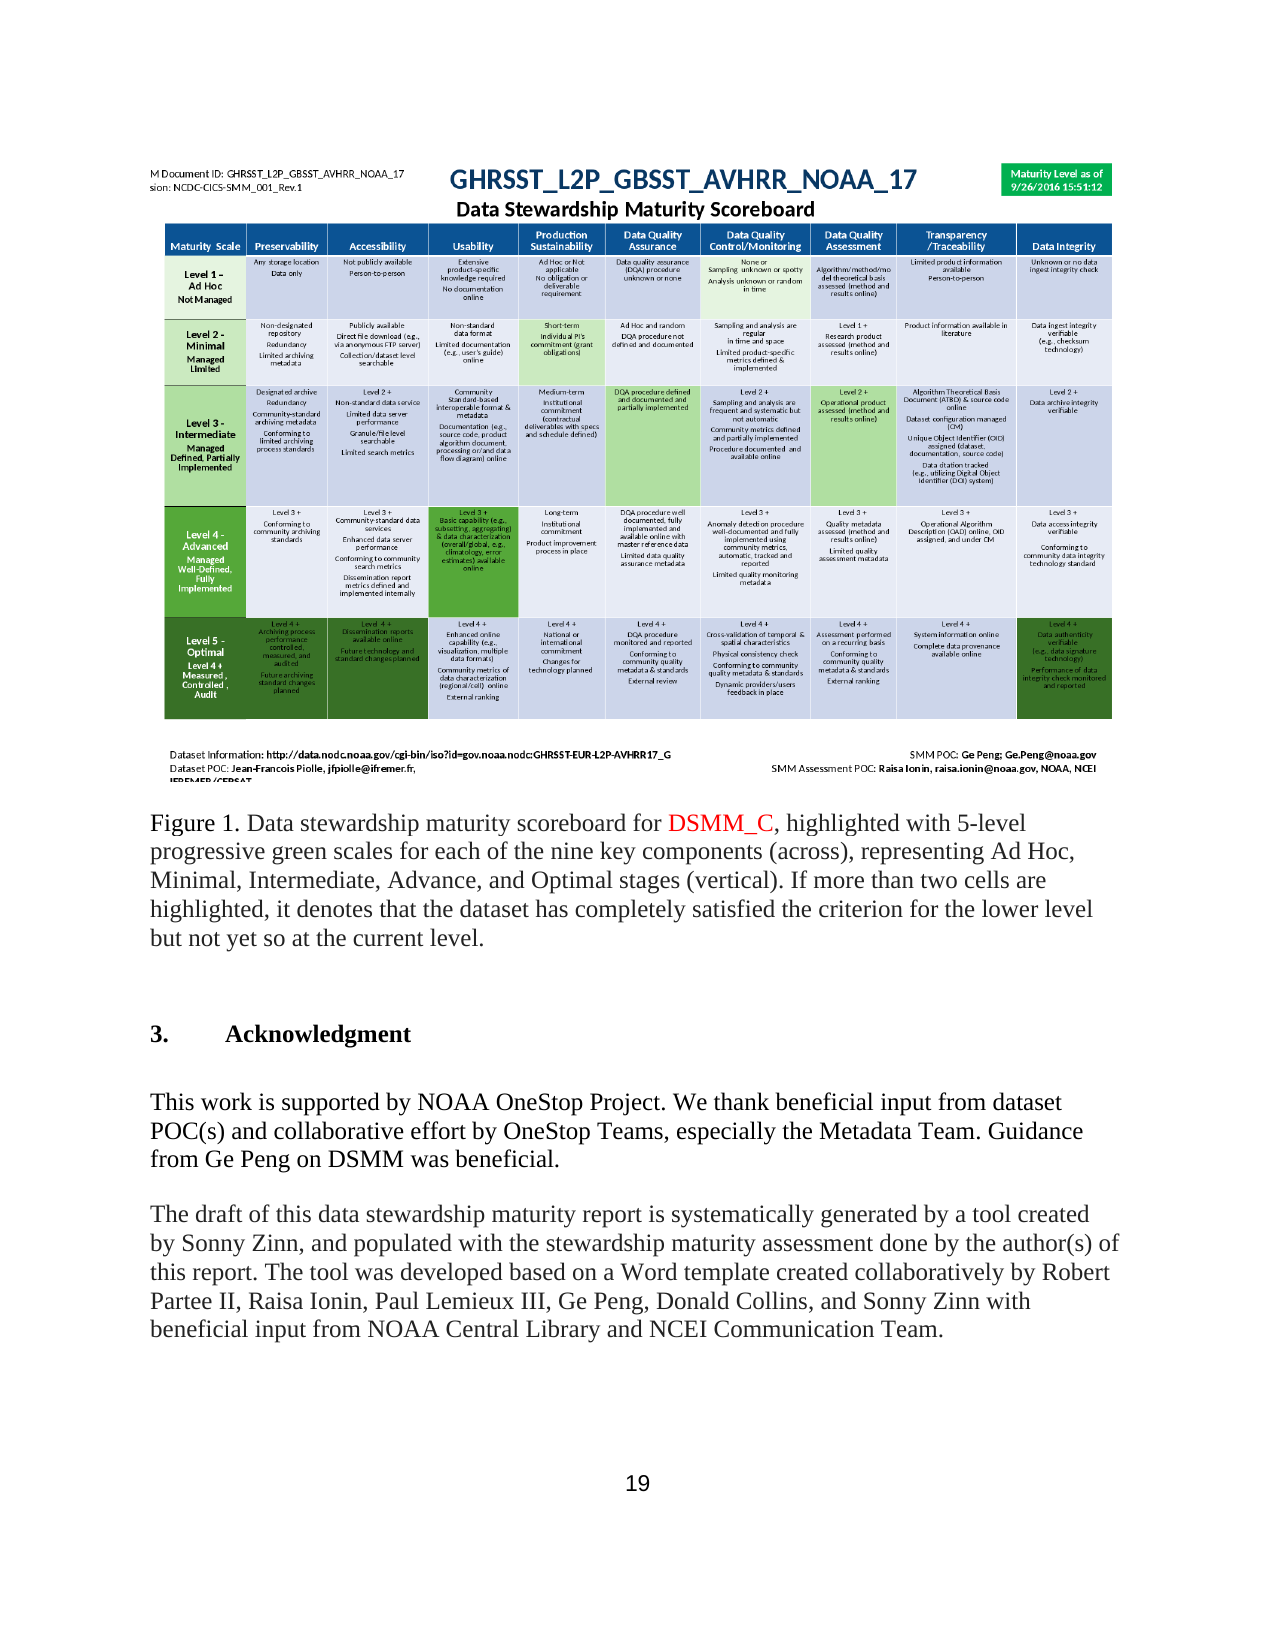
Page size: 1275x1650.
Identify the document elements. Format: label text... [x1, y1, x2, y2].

subtitle 3. Acknowledgment [150, 1019, 1125, 1048]
text The draft of this data stewardship maturity report is systematically generated by a tool created by Sonny Zinn, and populated with the stewardship maturity assessment done by the author(s) of this report. The tool was developed based on a Word template created collaboratively by Robert Partee II, Raisa Ionin, Paul Lemieux III, Ge Peng, Donald Collins, and Sonny Zinn with beneficial input from NOAA Central Library and NCEI Communication Team. [150, 1199, 1125, 1343]
text This work is supported by NOAA OneStop Project. We thank beneficial input from dataset POC(s) and collaborative effort by OneStop Teams, especially the Metadata Team. Guidance from Ge Peng on DSMM was beneficial. [150, 1087, 1125, 1173]
picture [150, 150, 1125, 782]
text Figure 1. Data stewardship maturity scoreboard for DSMM_C, highlighted with 5-level progressive green scales for each of the nine key components (across), representing Ad Hoc, Minimal, Intermediate, Advance, and Optimal stages (vertical). If more than two cells are highlighted, it denotes that the dataset has completely satisfied the criterion for the lower level but not yet so at the current level. [484, 808, 1125, 951]
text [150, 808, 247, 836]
